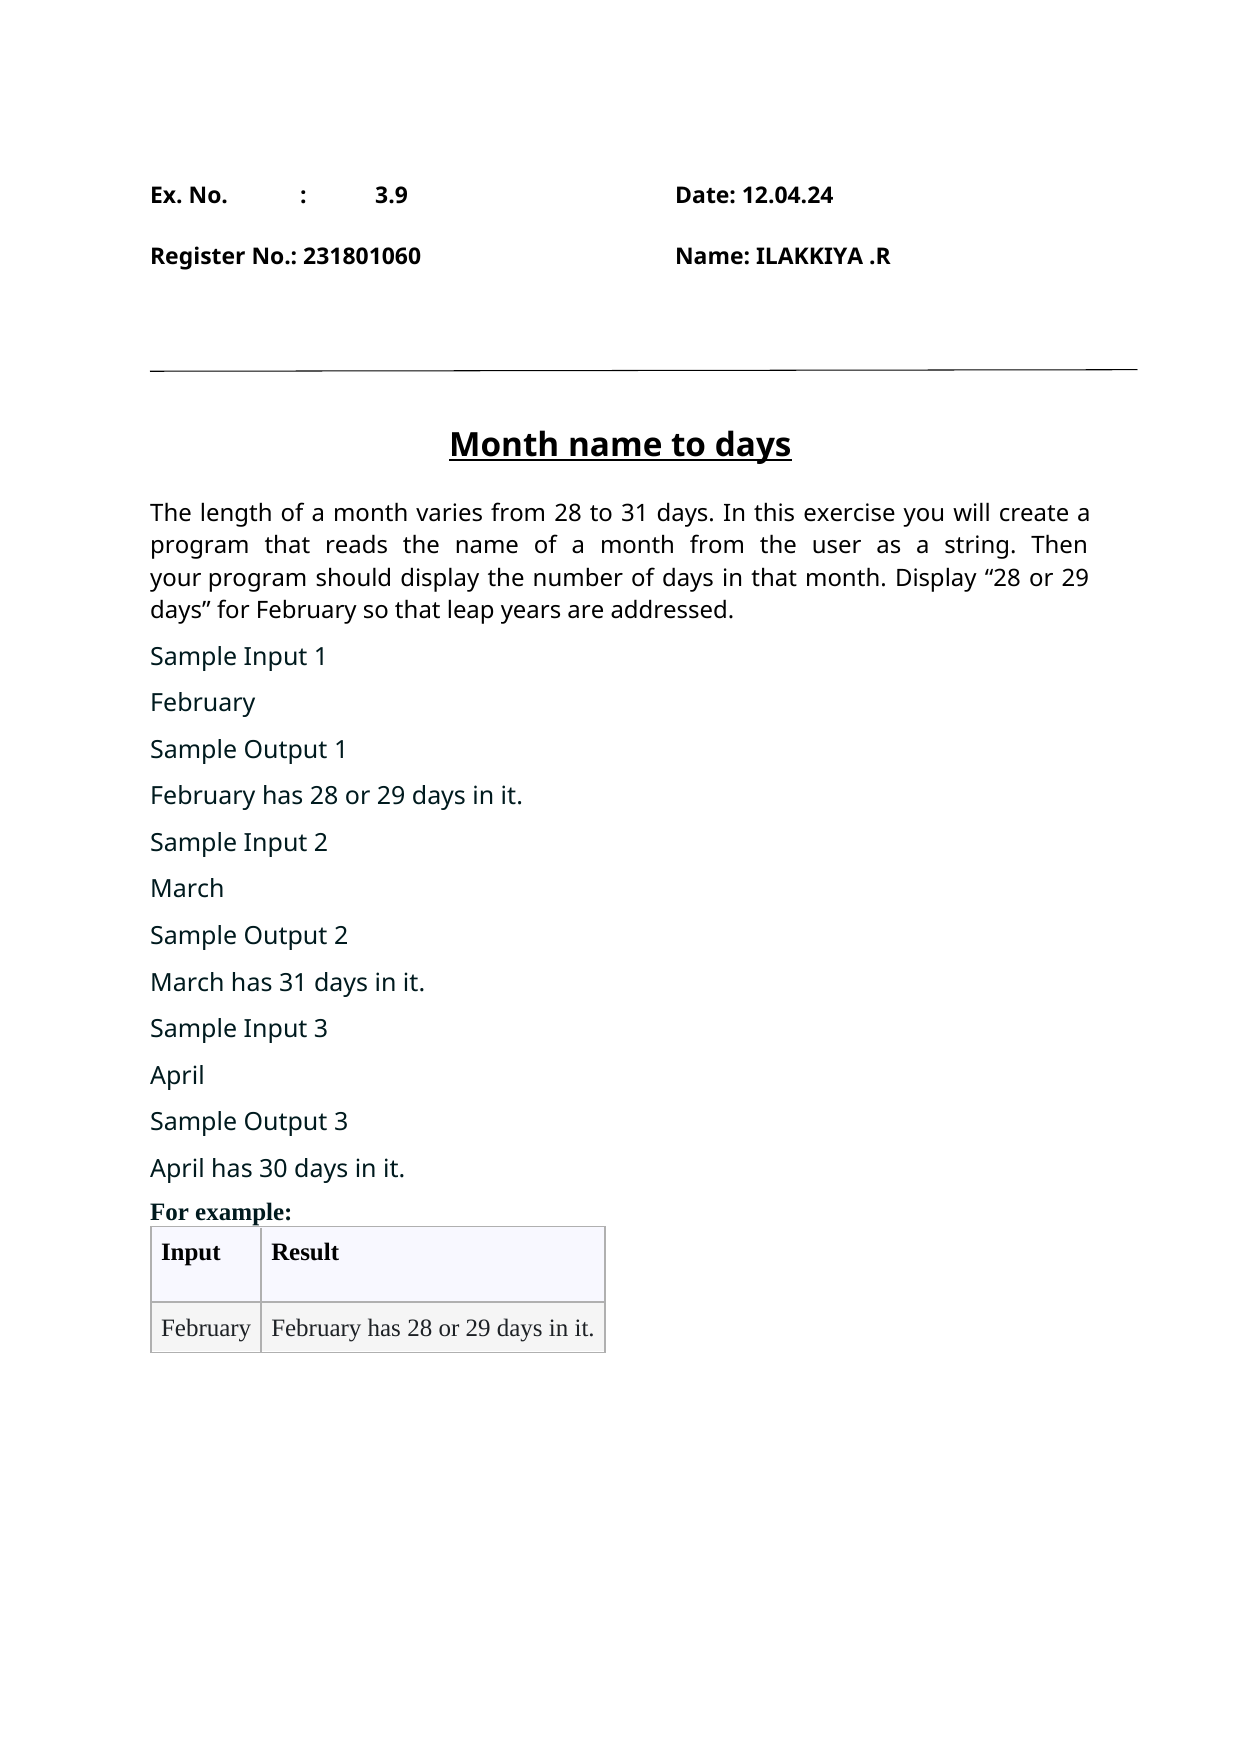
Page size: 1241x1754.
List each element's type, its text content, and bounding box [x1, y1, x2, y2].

text Sample Input 3 [150, 1011, 1090, 1045]
text April has 30 days in it. [150, 1151, 1090, 1184]
text March has 31 days in it. [150, 964, 1090, 998]
text March [150, 871, 1090, 905]
table_header Result [262, 1227, 604, 1301]
table_header Input [152, 1227, 261, 1301]
text Ex. No. : 3.9 Date: 12.04.24 [150, 179, 1090, 210]
table_cell February [152, 1303, 260, 1351]
table_cell February has 28 or 29 days in it. [262, 1303, 604, 1351]
text Sample Output 2 [150, 918, 1090, 952]
text Sample Output 3 [150, 1104, 1090, 1138]
text February [150, 685, 1090, 719]
text Month name to days [150, 421, 1090, 466]
text Register No.: 231801060 Name: ILAKKIYA .R [150, 239, 1090, 271]
text April [150, 1057, 1090, 1091]
text February has 28 or 29 days in it. [150, 778, 1090, 812]
text The length of a month varies from 28 to 31 days. In this exercise you will create a program that reads the name of a month from the user as a string. Then your program should display the number of days in that month. Display “28 or 29 days” for February so that leap years are addressed. [150, 495, 1090, 626]
text Sample Input 1 [150, 638, 1090, 672]
text For example: [150, 1197, 1090, 1226]
text Sample Input 2 [150, 824, 1090, 859]
text Sample Output 1 [150, 731, 1090, 766]
